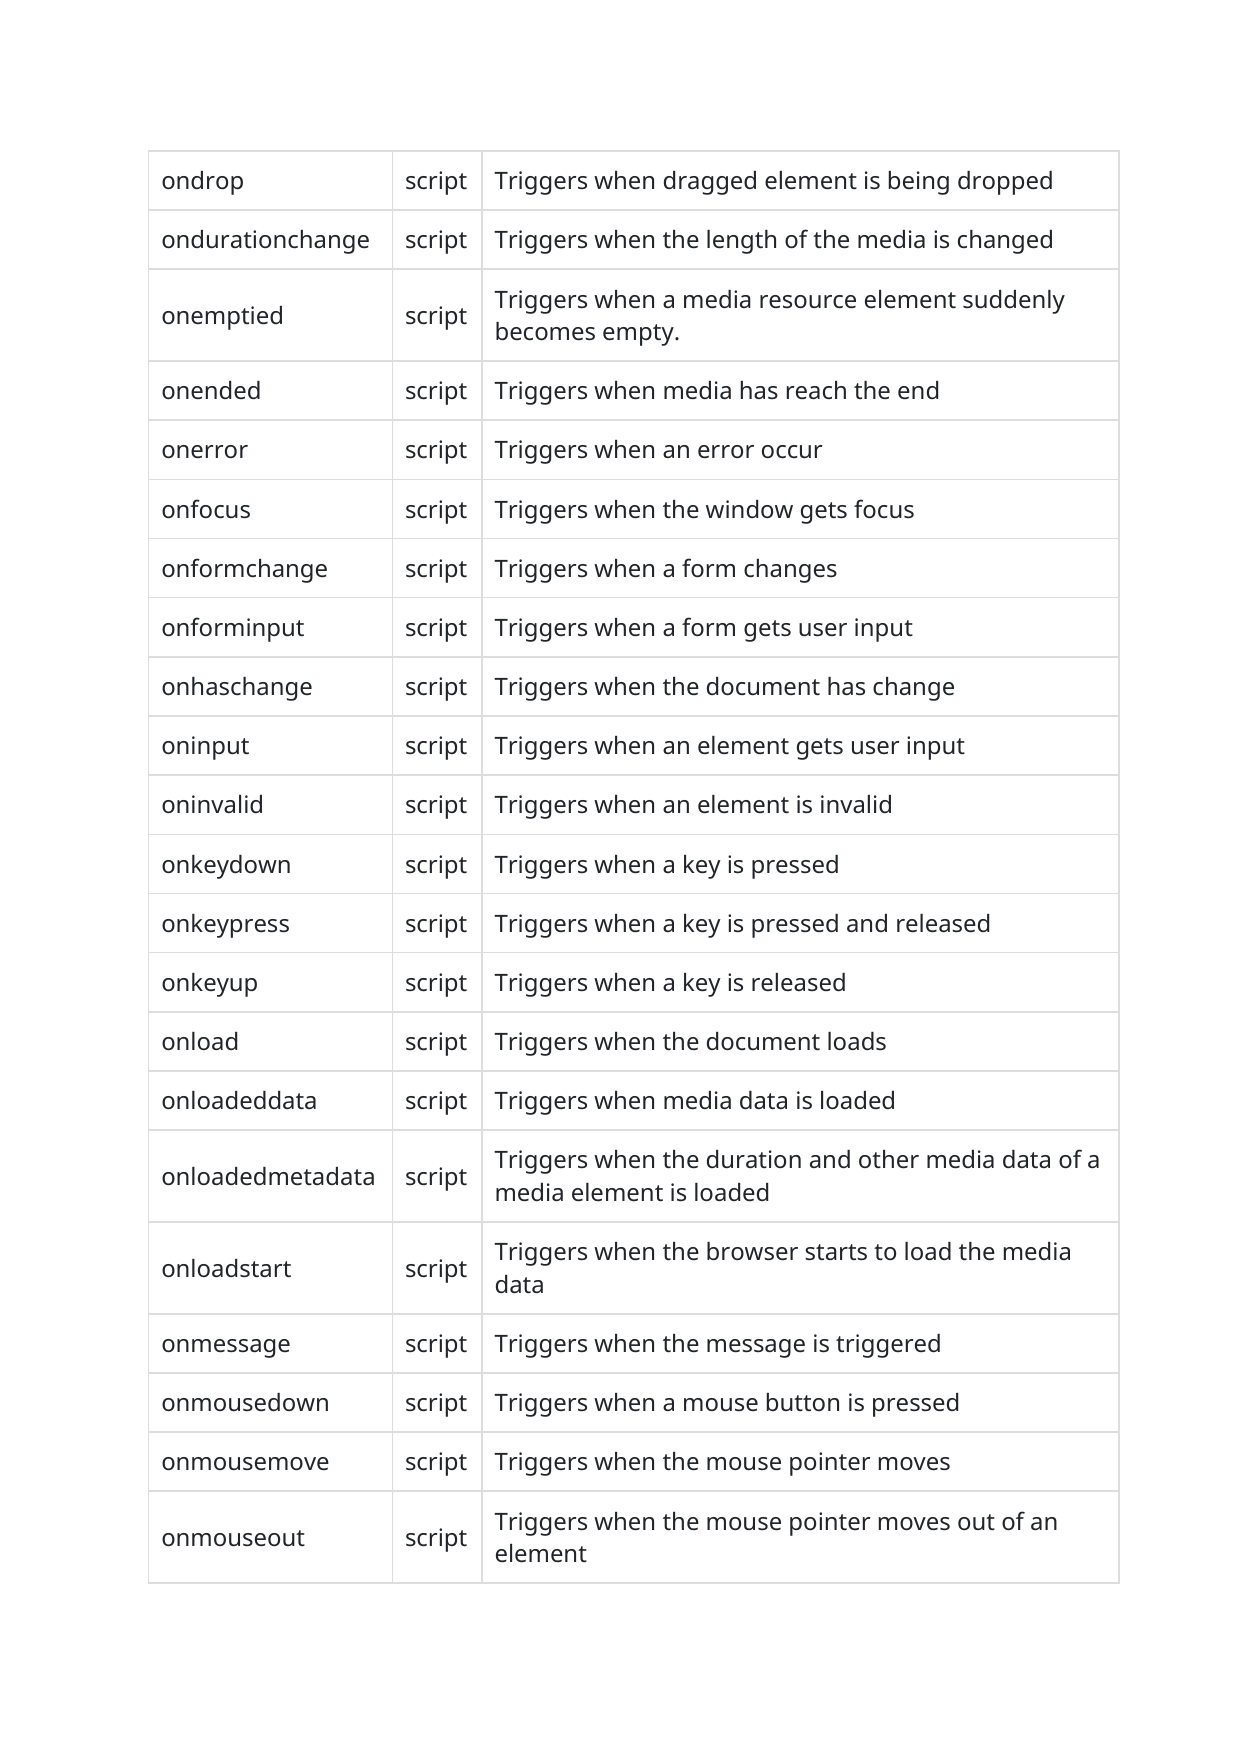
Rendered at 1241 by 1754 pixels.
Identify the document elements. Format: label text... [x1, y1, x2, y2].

table_cell onkeyup [149, 953, 392, 1011]
table_cell onloadstart [149, 1223, 392, 1313]
table_cell script [393, 1315, 481, 1372]
table_cell onload [149, 1013, 392, 1070]
table_cell onformchange [149, 539, 392, 597]
table_cell oninput [149, 717, 392, 774]
table_cell script [393, 835, 481, 893]
table_cell Triggers when a form changes [483, 539, 1118, 597]
table_cell onmousemove [149, 1433, 392, 1490]
table_cell script [393, 1374, 481, 1431]
table_cell Triggers when media data is loaded [483, 1072, 1118, 1129]
table_cell script [393, 953, 481, 1011]
table_cell onemptied [149, 270, 392, 360]
table_cell script [393, 211, 481, 268]
table_cell script [393, 539, 481, 597]
table_cell script [393, 776, 481, 833]
table_cell Triggers when the browser starts to load the media data [483, 1223, 1118, 1313]
table_cell Triggers when a media resource element suddenly becomes empty. [483, 270, 1118, 360]
table_cell onended [149, 362, 392, 419]
table_cell script [393, 1131, 481, 1221]
table_cell Triggers when a key is pressed and released [483, 894, 1118, 952]
table_cell Triggers when an error occur [483, 421, 1118, 478]
table_cell ondrop [149, 152, 392, 209]
table_cell Triggers when the mouse pointer moves [483, 1433, 1118, 1490]
table_cell onforminput [149, 598, 392, 656]
table_cell onfocus [149, 480, 392, 538]
table_cell Triggers when a mouse button is pressed [483, 1374, 1118, 1431]
table_cell script [393, 1072, 481, 1129]
table_cell script [393, 1013, 481, 1070]
table_cell onkeypress [149, 894, 392, 952]
table_cell Triggers when an element is invalid [483, 776, 1118, 833]
table_cell script [393, 658, 481, 715]
table_cell Triggers when an element gets user input [483, 717, 1118, 774]
table_cell script [393, 421, 481, 478]
table_cell script [393, 152, 481, 209]
table_cell onhaschange [149, 658, 392, 715]
table_cell Triggers when dragged element is being dropped [483, 152, 1118, 209]
table_cell Triggers when a key is pressed [483, 835, 1118, 893]
table_cell onmouseout [149, 1492, 392, 1582]
table_cell Triggers when the message is triggered [483, 1315, 1118, 1372]
table_cell Triggers when media has reach the end [483, 362, 1118, 419]
table_cell script [393, 1492, 481, 1582]
table_cell ondurationchange [149, 211, 392, 268]
table_cell script [393, 598, 481, 656]
table_cell onloadedmetadata [149, 1131, 392, 1221]
table_cell Triggers when the duration and other media data of a media element is loaded [483, 1131, 1118, 1221]
table_cell script [393, 480, 481, 538]
table_cell oninvalid [149, 776, 392, 833]
table_cell script [393, 1223, 481, 1313]
table_cell Triggers when a key is released [483, 953, 1118, 1011]
table_cell onmousedown [149, 1374, 392, 1431]
table_cell onerror [149, 421, 392, 478]
table_cell Triggers when the length of the media is changed [483, 211, 1118, 268]
table_cell Triggers when a form gets user input [483, 598, 1118, 656]
table_cell Triggers when the document loads [483, 1013, 1118, 1070]
table_cell Triggers when the mouse pointer moves out of an element [483, 1492, 1118, 1582]
table_cell onkeydown [149, 835, 392, 893]
table_cell script [393, 717, 481, 774]
table_cell script [393, 362, 481, 419]
table_cell script [393, 894, 481, 952]
table_cell Triggers when the document has change [483, 658, 1118, 715]
table_cell onmessage [149, 1315, 392, 1372]
table_cell Triggers when the window gets focus [483, 480, 1118, 538]
table_cell script [393, 270, 481, 360]
table_cell onloadeddata [149, 1072, 392, 1129]
table_cell script [393, 1433, 481, 1490]
